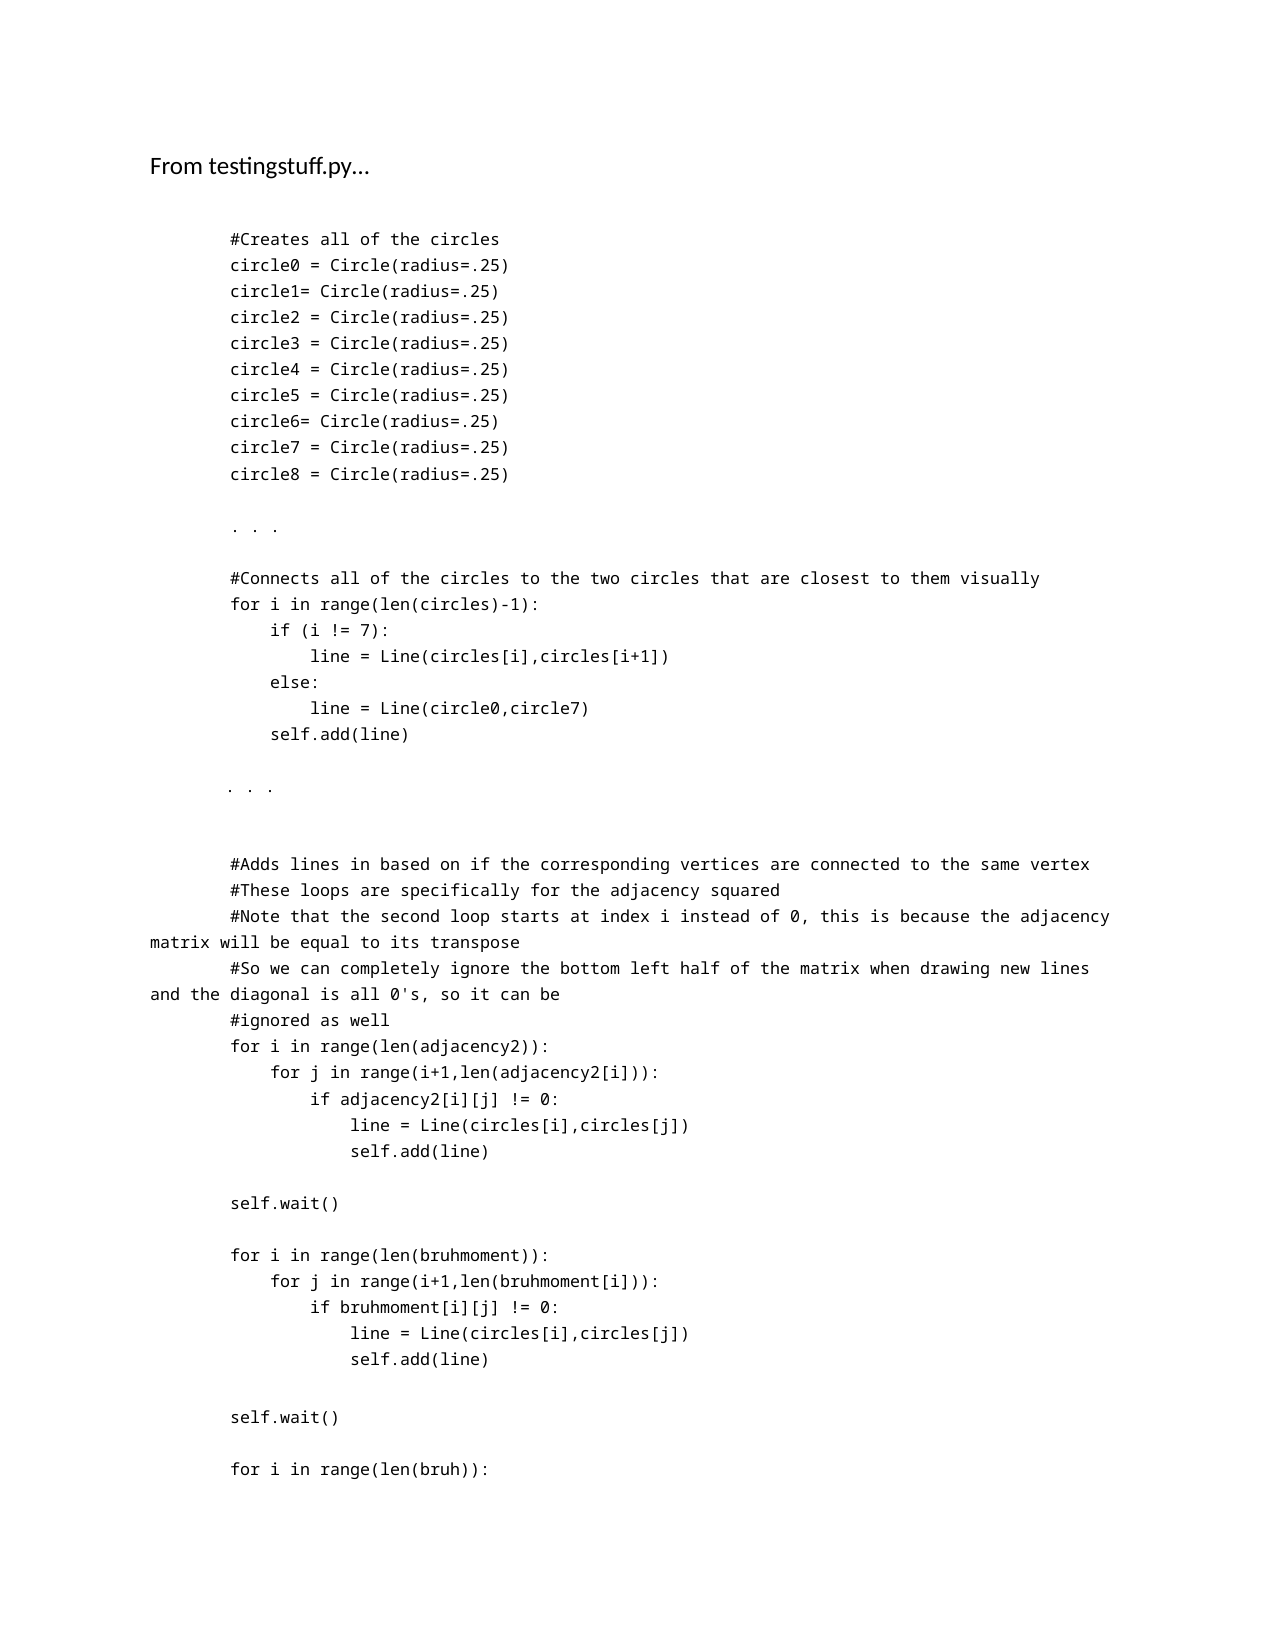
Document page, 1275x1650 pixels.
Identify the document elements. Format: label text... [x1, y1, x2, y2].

text for i in range(len(adjacency2)): [150, 1035, 1125, 1058]
text circle6= Circle(radius=.25) [150, 410, 1125, 433]
text circle3 = Circle(radius=.25) [150, 332, 1125, 354]
text . . . [150, 514, 1125, 537]
text for i in range(len(circles)-1): [150, 592, 1125, 615]
text for j in range(i+1,len(adjacency2[i])): [150, 1061, 1125, 1084]
text #Creates all of the circles [150, 228, 1125, 250]
text From testingstuff.py… [150, 150, 1125, 181]
text if (i != 7): [150, 618, 1125, 641]
text #These loops are specifically for the adjacency squared [150, 879, 1125, 901]
text self.add(line) [150, 1139, 1125, 1162]
text line = Line(circles[i],circles[j]) [150, 1113, 1125, 1136]
text #Note that the second loop starts at index i instead of 0, this is because the adjacency matrix will be equal to its transpose [150, 905, 1125, 953]
text #ignored as well [150, 1009, 1125, 1032]
text . . . [150, 774, 1125, 797]
text #Adds lines in based on if the corresponding vertices are connected to the same vertex [150, 853, 1125, 875]
text for i in range(len(bruhmoment)): [150, 1243, 1125, 1266]
text self.wait() [150, 1191, 1125, 1214]
text line = Line(circles[i],circles[j]) [150, 1321, 1125, 1344]
text self.add(line) [150, 1347, 1125, 1370]
text circle2 = Circle(radius=.25) [150, 306, 1125, 328]
text circle0 = Circle(radius=.25) [150, 254, 1125, 276]
text circle1= Circle(radius=.25) [150, 280, 1125, 302]
text #Connects all of the circles to the two circles that are closest to them visually [150, 566, 1125, 589]
text else: [150, 670, 1125, 693]
text #So we can completely ignore the bottom left half of the matrix when drawing new lines and the diagonal is all 0's, so it can be [150, 957, 1125, 1006]
text for i in range(len(bruh)): [150, 1458, 1125, 1481]
text for j in range(i+1,len(bruhmoment[i])): [150, 1269, 1125, 1292]
text circle5 = Circle(radius=.25) [150, 384, 1125, 407]
text if bruhmoment[i][j] != 0: [150, 1295, 1125, 1318]
text line = Line(circles[i],circles[i+1]) [150, 644, 1125, 667]
text if adjacency2[i][j] != 0: [150, 1087, 1125, 1110]
text self.add(line) [150, 722, 1125, 745]
text circle8 = Circle(radius=.25) [150, 462, 1125, 485]
text circle4 = Circle(radius=.25) [150, 358, 1125, 381]
text self.wait() [150, 1406, 1125, 1428]
text line = Line(circle0,circle7) [150, 696, 1125, 719]
text circle7 = Circle(radius=.25) [150, 436, 1125, 459]
